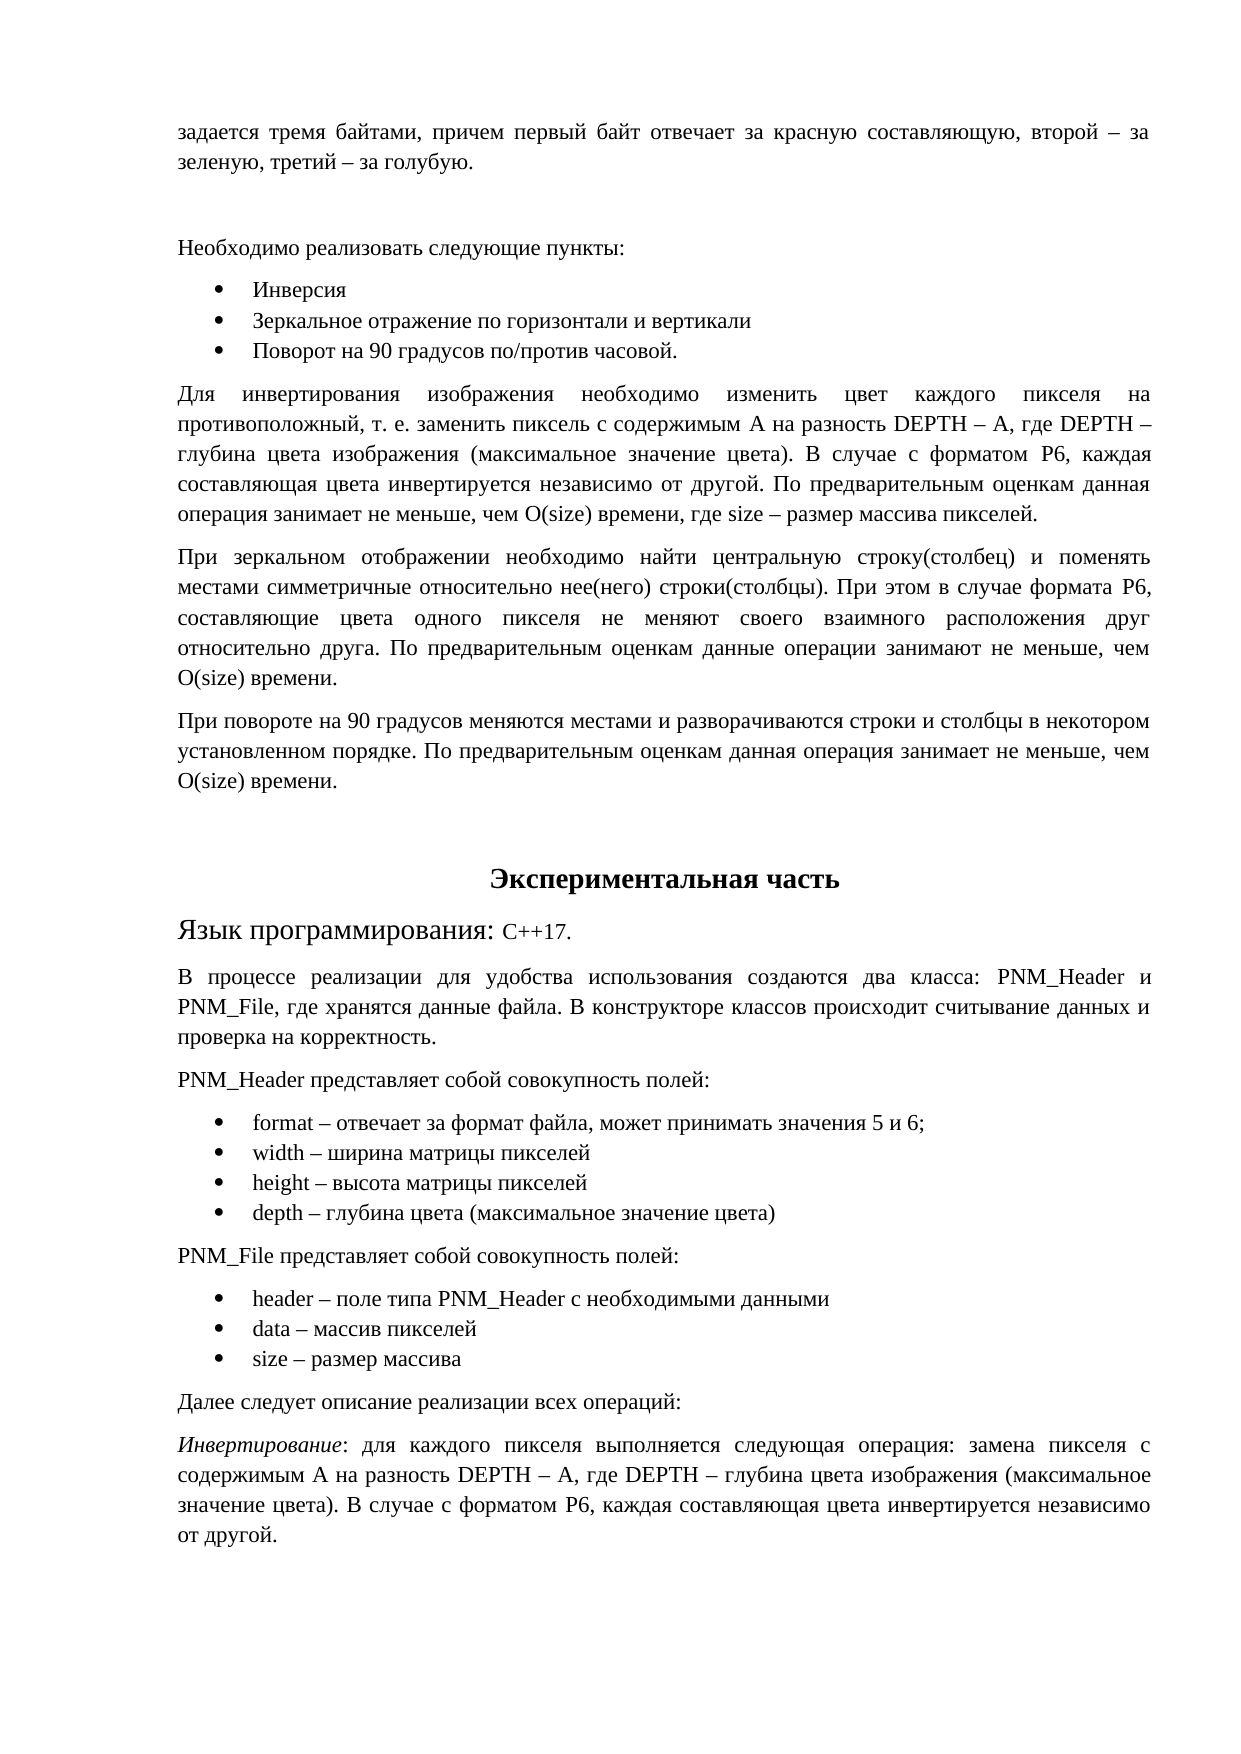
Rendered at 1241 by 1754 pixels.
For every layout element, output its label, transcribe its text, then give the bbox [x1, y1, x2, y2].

text Далее следует описание реализации всех операций: [177, 1388, 1152, 1414]
list height – высота матрицы пикселей [215, 1169, 1152, 1196]
text Экспериментальная часть [177, 861, 1152, 894]
text При повороте на 90 градусов меняются местами и разворачиваются строки и столбцы в некотором установленном порядке. По предварительным оценкам данная операция занимает не меньше, чем O(size) времени. [177, 707, 1152, 793]
list width – ширина матрицы пикселей [215, 1139, 1152, 1165]
list Зеркальное отражение по горизонтали и вертикали [215, 307, 1152, 333]
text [177, 118, 1152, 175]
text Для инвертирования изображения необходимо изменить цвет каждого пикселя на противоположный, т. е. заменить пиксель с содержимым A на разность DEPTH – A, где DEPTH – глубина цвета изображения (максимальное значение цвета). В случае с форматом P6, каждая составляющая цвета инвертируется независимо от другой. По предварительным оценкам данная операция занимает не меньше, чем O(size) времени, где size – размер массива пикселей. [177, 379, 1152, 527]
text PNM_File представляет собой совокупность полей: [177, 1242, 1152, 1268]
text Необходимо реализовать следующие пункты: [177, 234, 1152, 260]
list format – отвечает за формат файла, может принимать значения 5 и 6; [215, 1109, 1152, 1135]
text PNM_Header представляет собой совокупность полей: [177, 1066, 1152, 1092]
list data – массив пикселей [215, 1315, 1152, 1341]
list header – поле типа PNM_Header c необходимыми данными [215, 1285, 1152, 1311]
list Инверсия [215, 276, 1152, 303]
list size – размер массива [215, 1345, 1152, 1372]
text В процессе реализации для удобства использования создаются два класса: PNM_Header и PNM_File, где хранятся данные файла. В конструкторе классов происходит считывание данных и проверка на корректность. [177, 963, 1152, 1050]
text Инвертирование: для каждого пикселя выполняется следующая операция: замена пикселя с содержимым A на разность DEPTH – A, где DEPTH – глубина цвета изображения (максимальное значение цвета). В случае с форматом P6, каждая составляющая цвета инвертируется независимо от другой. [177, 1431, 1152, 1548]
list depth – глубина цвета (максимальное значение цвета) [215, 1199, 1152, 1226]
text При зеркальном отображении необходимо найти центральную строку(столбец) и поменять местами симметричные относительно нее(него) строки(столбцы). При этом в случае формата P6, составляющие цвета одного пикселя не меняют своего взаимного расположения друг относительно друга. По предварительным оценкам данные операции занимают не меньше, чем O(size) времени. [177, 543, 1152, 690]
list Поворот на 90 градусов по/против часовой. [215, 337, 1152, 363]
text Язык программирования: С++17. [177, 912, 1152, 945]
